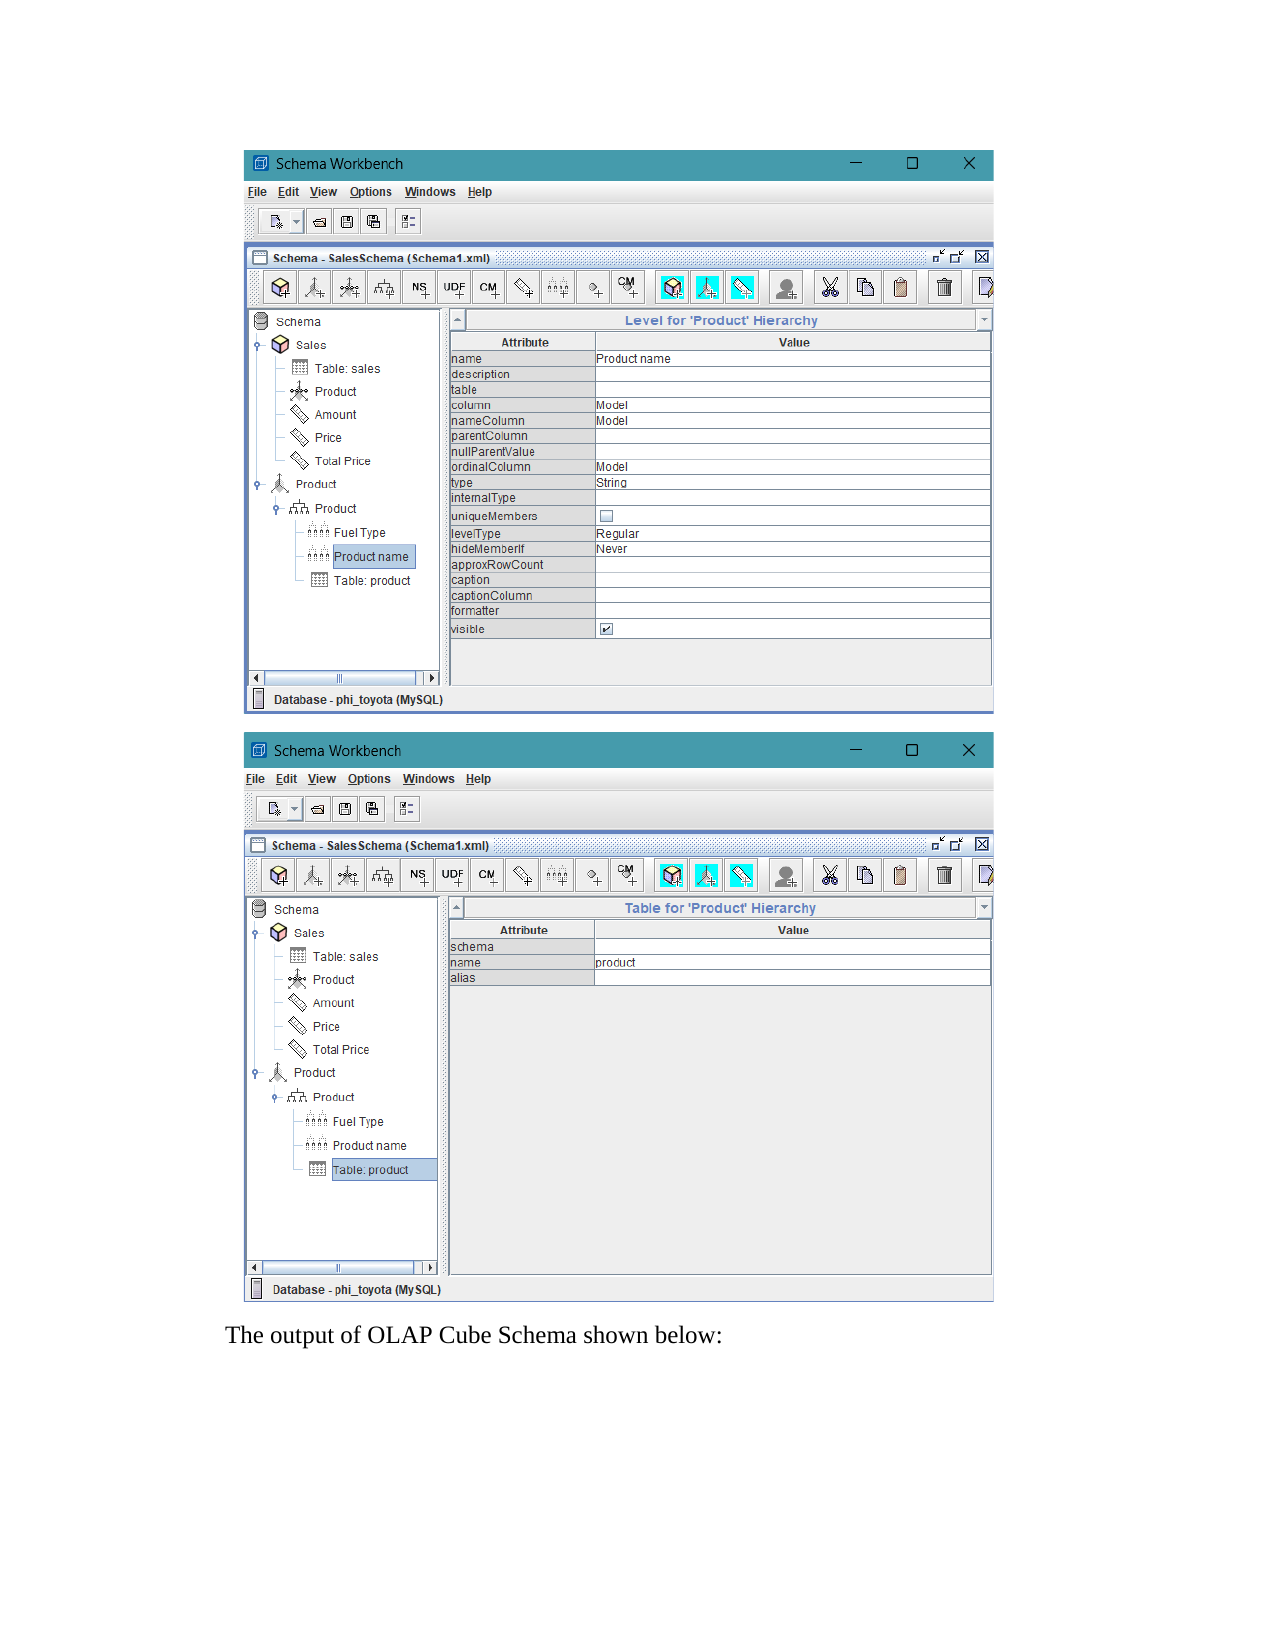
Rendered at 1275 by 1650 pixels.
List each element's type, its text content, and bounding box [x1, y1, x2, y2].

text The output of OLAP Cube Schema shown below: [225, 1321, 1125, 1349]
